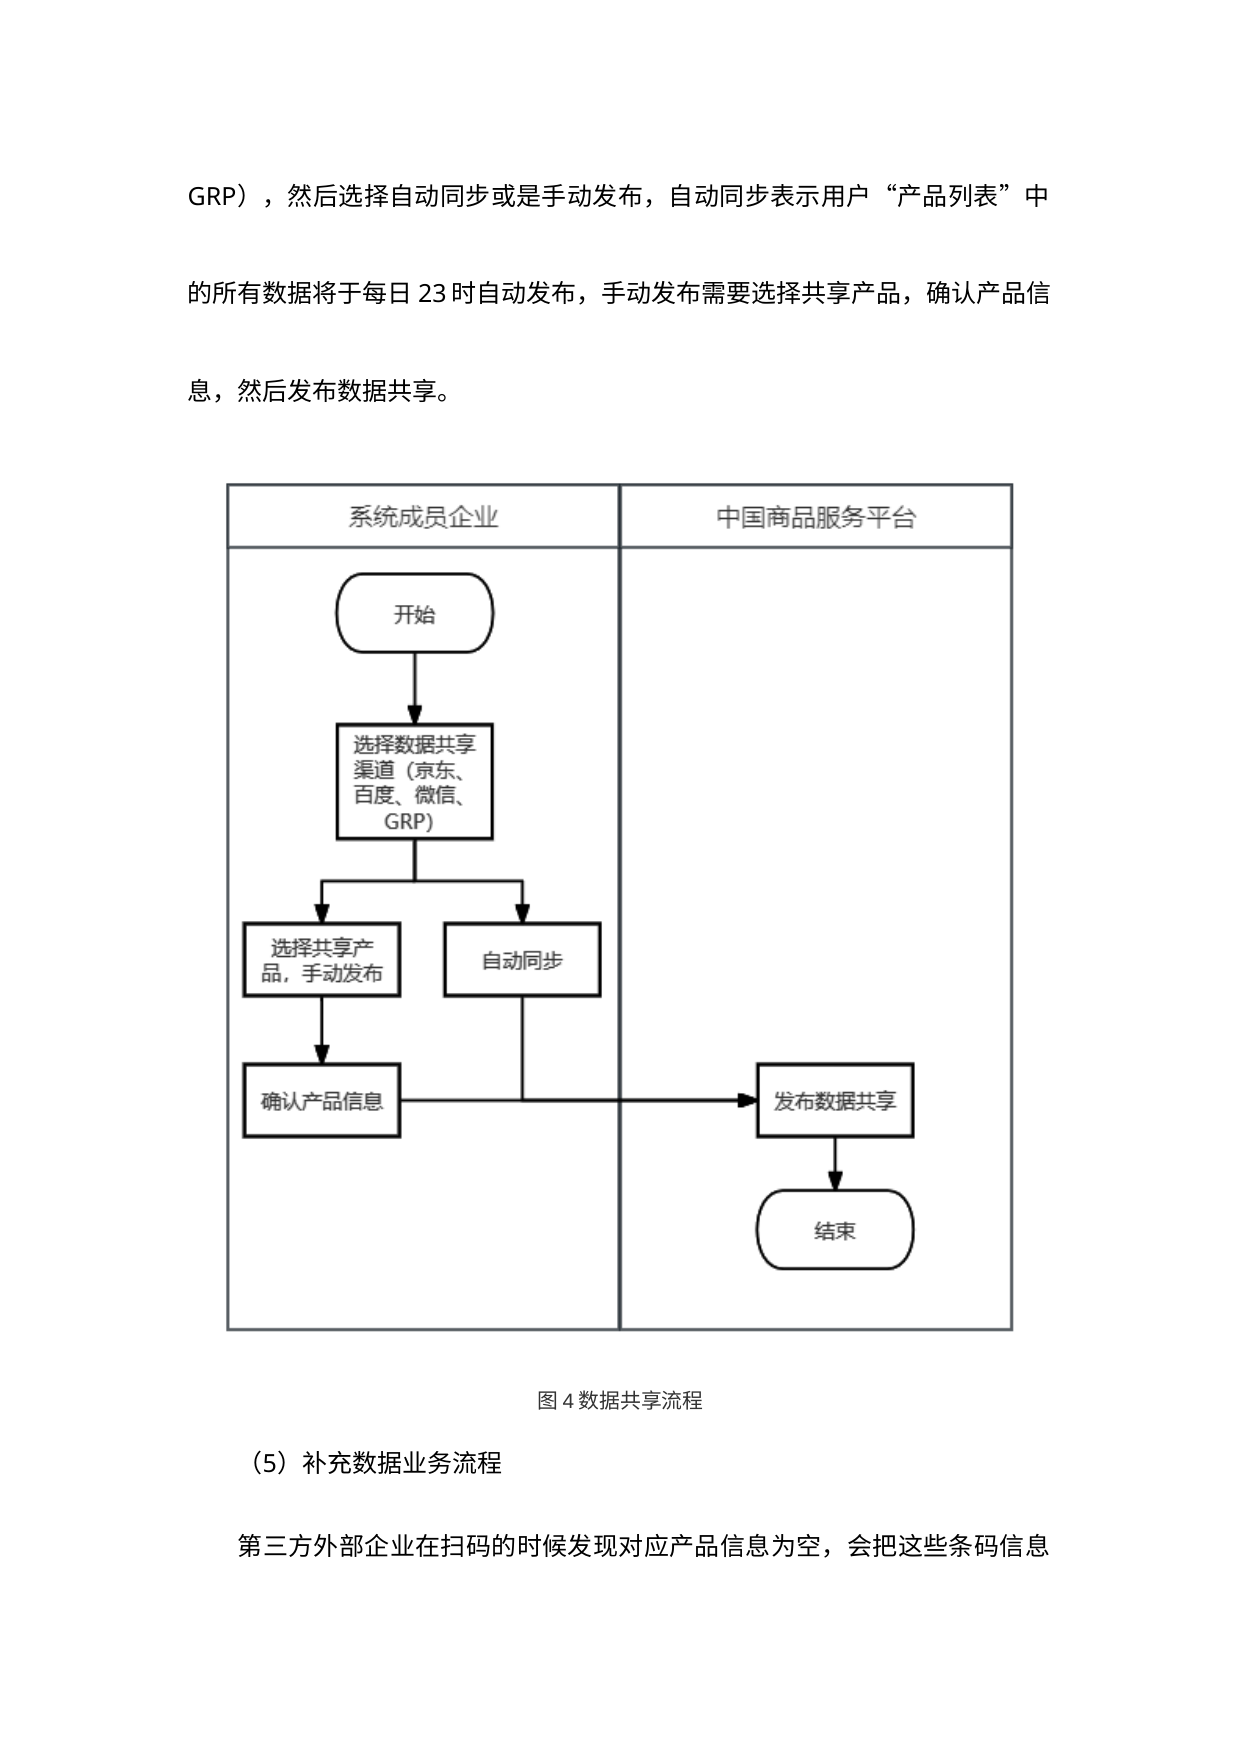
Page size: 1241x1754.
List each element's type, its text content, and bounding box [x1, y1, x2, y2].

picture [189, 446, 1051, 1369]
text （5）补充数据业务流程 [187, 1429, 1053, 1494]
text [187, 162, 1053, 422]
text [187, 1512, 1053, 1577]
text 图 4数据共享流程 [187, 1384, 1053, 1414]
